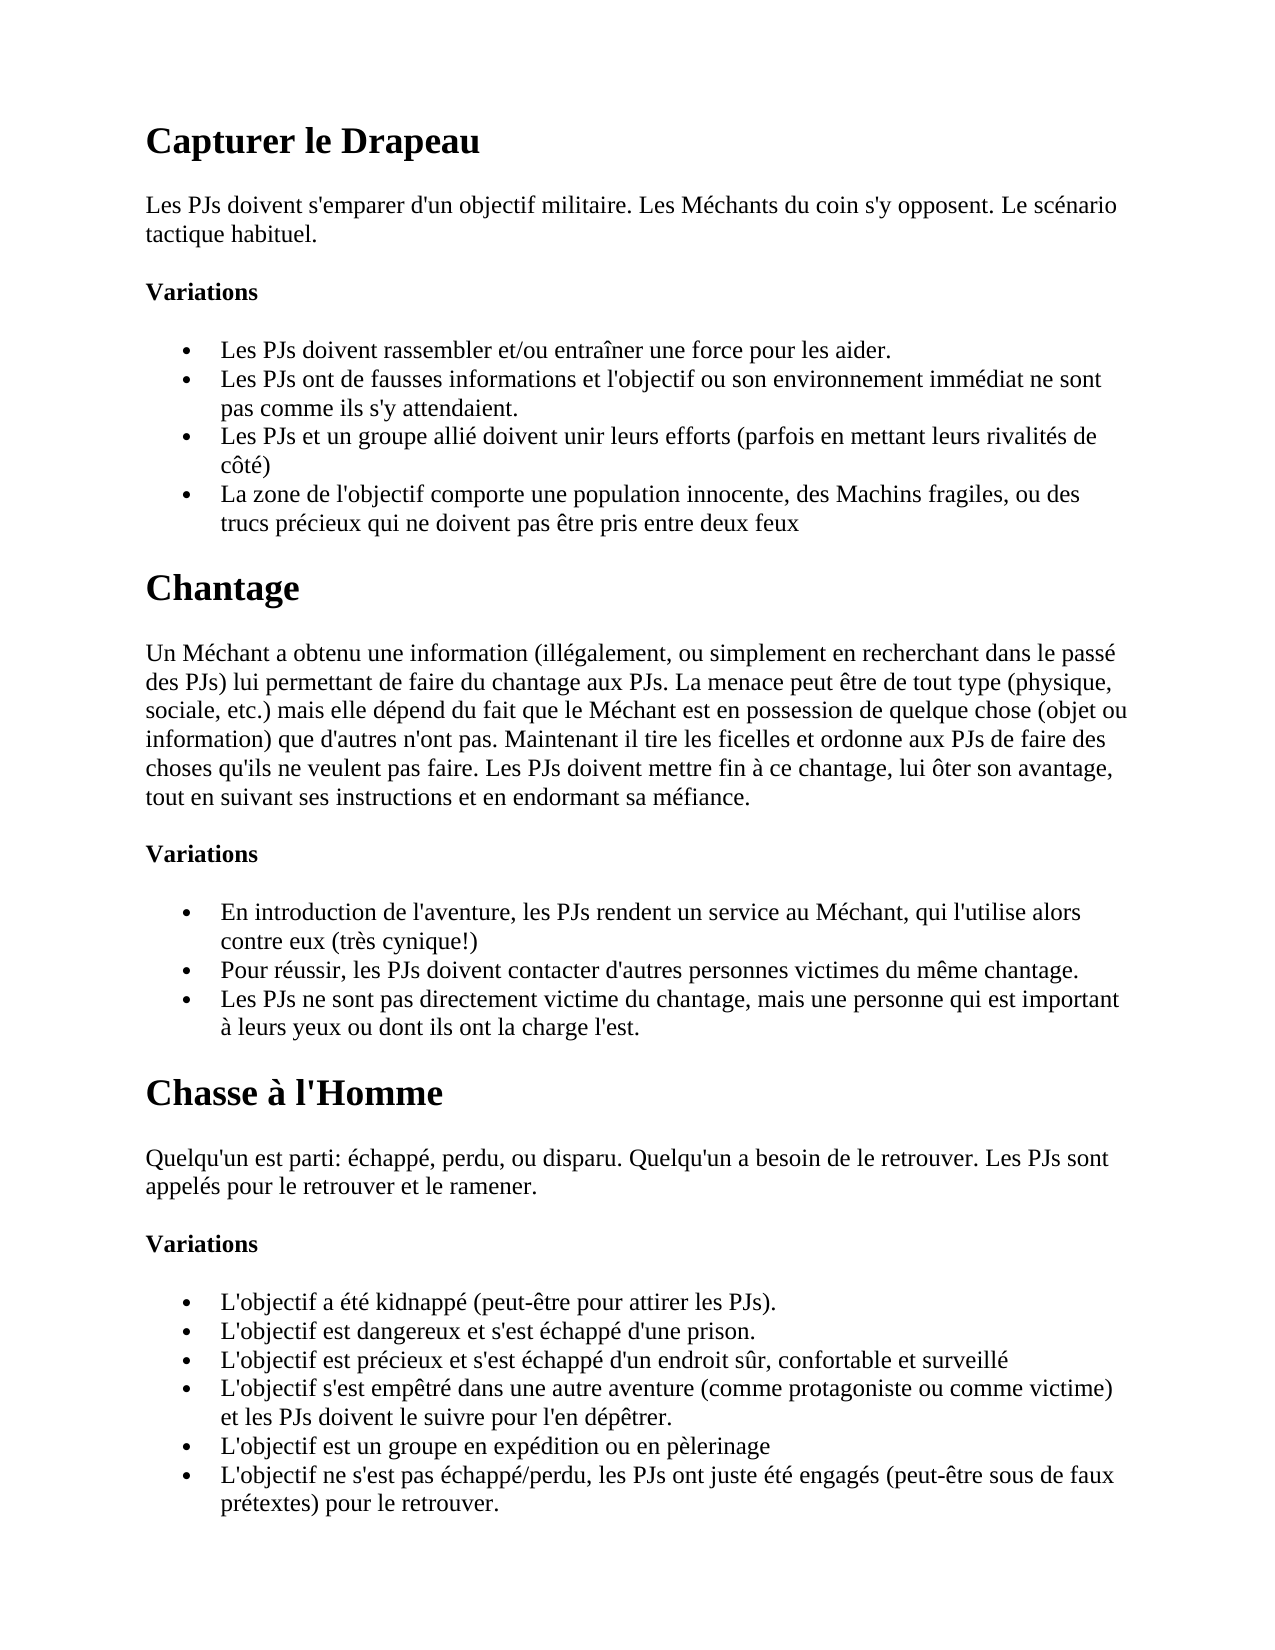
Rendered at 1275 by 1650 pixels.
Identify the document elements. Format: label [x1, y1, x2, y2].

table_header [131, 75, 1144, 1531]
